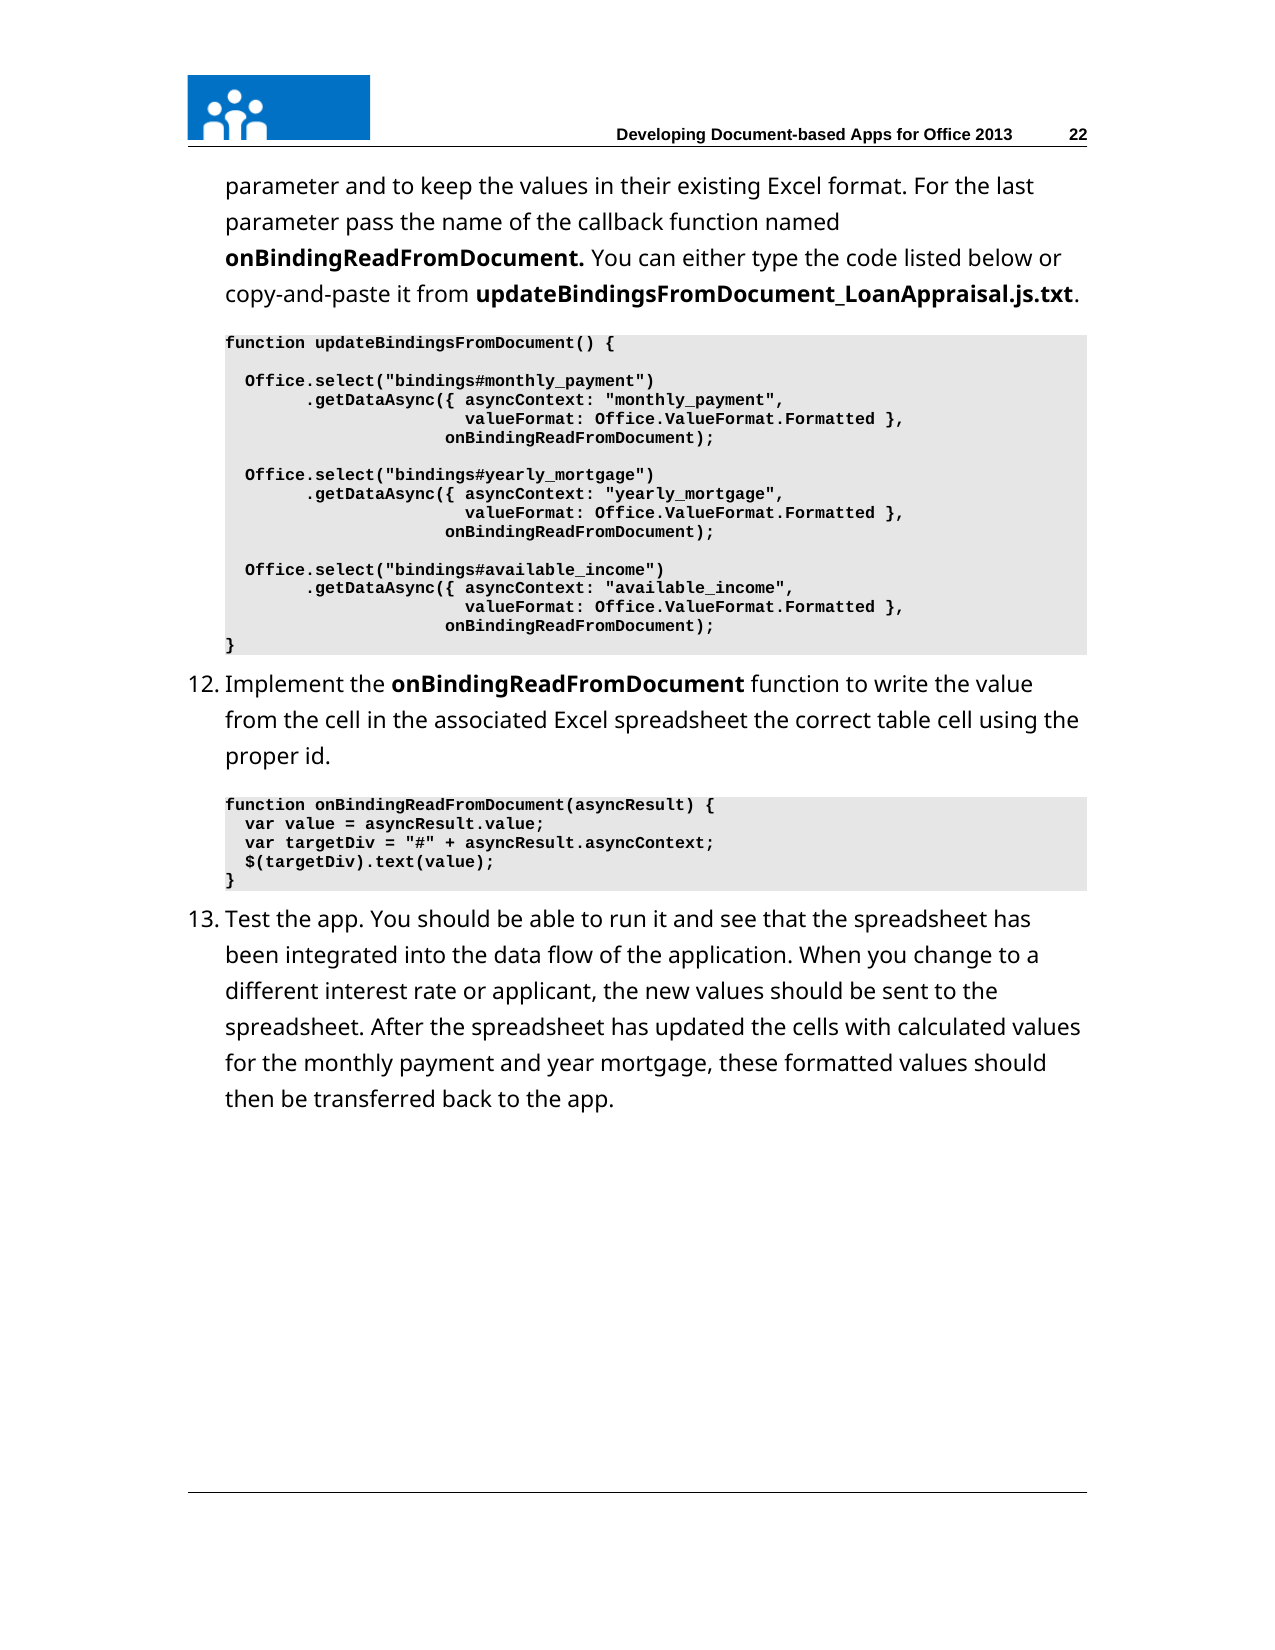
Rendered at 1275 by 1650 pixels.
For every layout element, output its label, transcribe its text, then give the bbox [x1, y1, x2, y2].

text valueFormat: Office.ValueFormat.Formatted }, [225, 410, 1087, 429]
list Test the app. You should be able to run it and see that the spreadsheet has been integrated into the data flow of the application. When you change to a different interest rate or applicant, the new values should be sent to the spreadsheet. After the spreadsheet has updated the cells with calculated values for the monthly payment and year mortgage, these formatted values should then be transferred back to the app. [187, 903, 1087, 1114]
text } [225, 637, 1087, 655]
text onBindingReadFromDocument); [225, 429, 1087, 448]
text function onBindingReadFromDocument(asyncResult) { [225, 797, 1087, 815]
text .getDataAsync({ asyncContext: "available_income", [225, 580, 1087, 599]
text var targetDiv = "#" + asyncResult.asyncContext; [225, 834, 1087, 853]
text Office.select("bindings#yearly_mortgage") [225, 467, 1087, 486]
text $(targetDiv).text(value); [225, 853, 1087, 872]
text onBindingReadFromDocument); [225, 523, 1087, 542]
text valueFormat: Office.ValueFormat.Formatted }, [225, 504, 1087, 523]
text Office.select("bindings#monthly_payment") [225, 373, 1087, 391]
text valueFormat: Office.ValueFormat.Formatted }, [225, 599, 1087, 618]
picture [187, 75, 371, 140]
list Implement the onBindingReadFromDocument function to write the value from the cell in the associated Excel spreadsheet the correct table cell using the proper id. [187, 668, 1087, 771]
text function updateBindingsFromDocument() { [225, 335, 1087, 354]
text .getDataAsync({ asyncContext: "yearly_mortgage", [225, 486, 1087, 504]
text } [225, 872, 1087, 891]
text Office.select("bindings#available_income") [225, 561, 1087, 580]
text var value = asyncResult.value; [225, 815, 1087, 834]
text onBindingReadFromDocument); [225, 618, 1087, 637]
text .getDataAsync({ asyncContext: "monthly_payment", [225, 391, 1087, 410]
